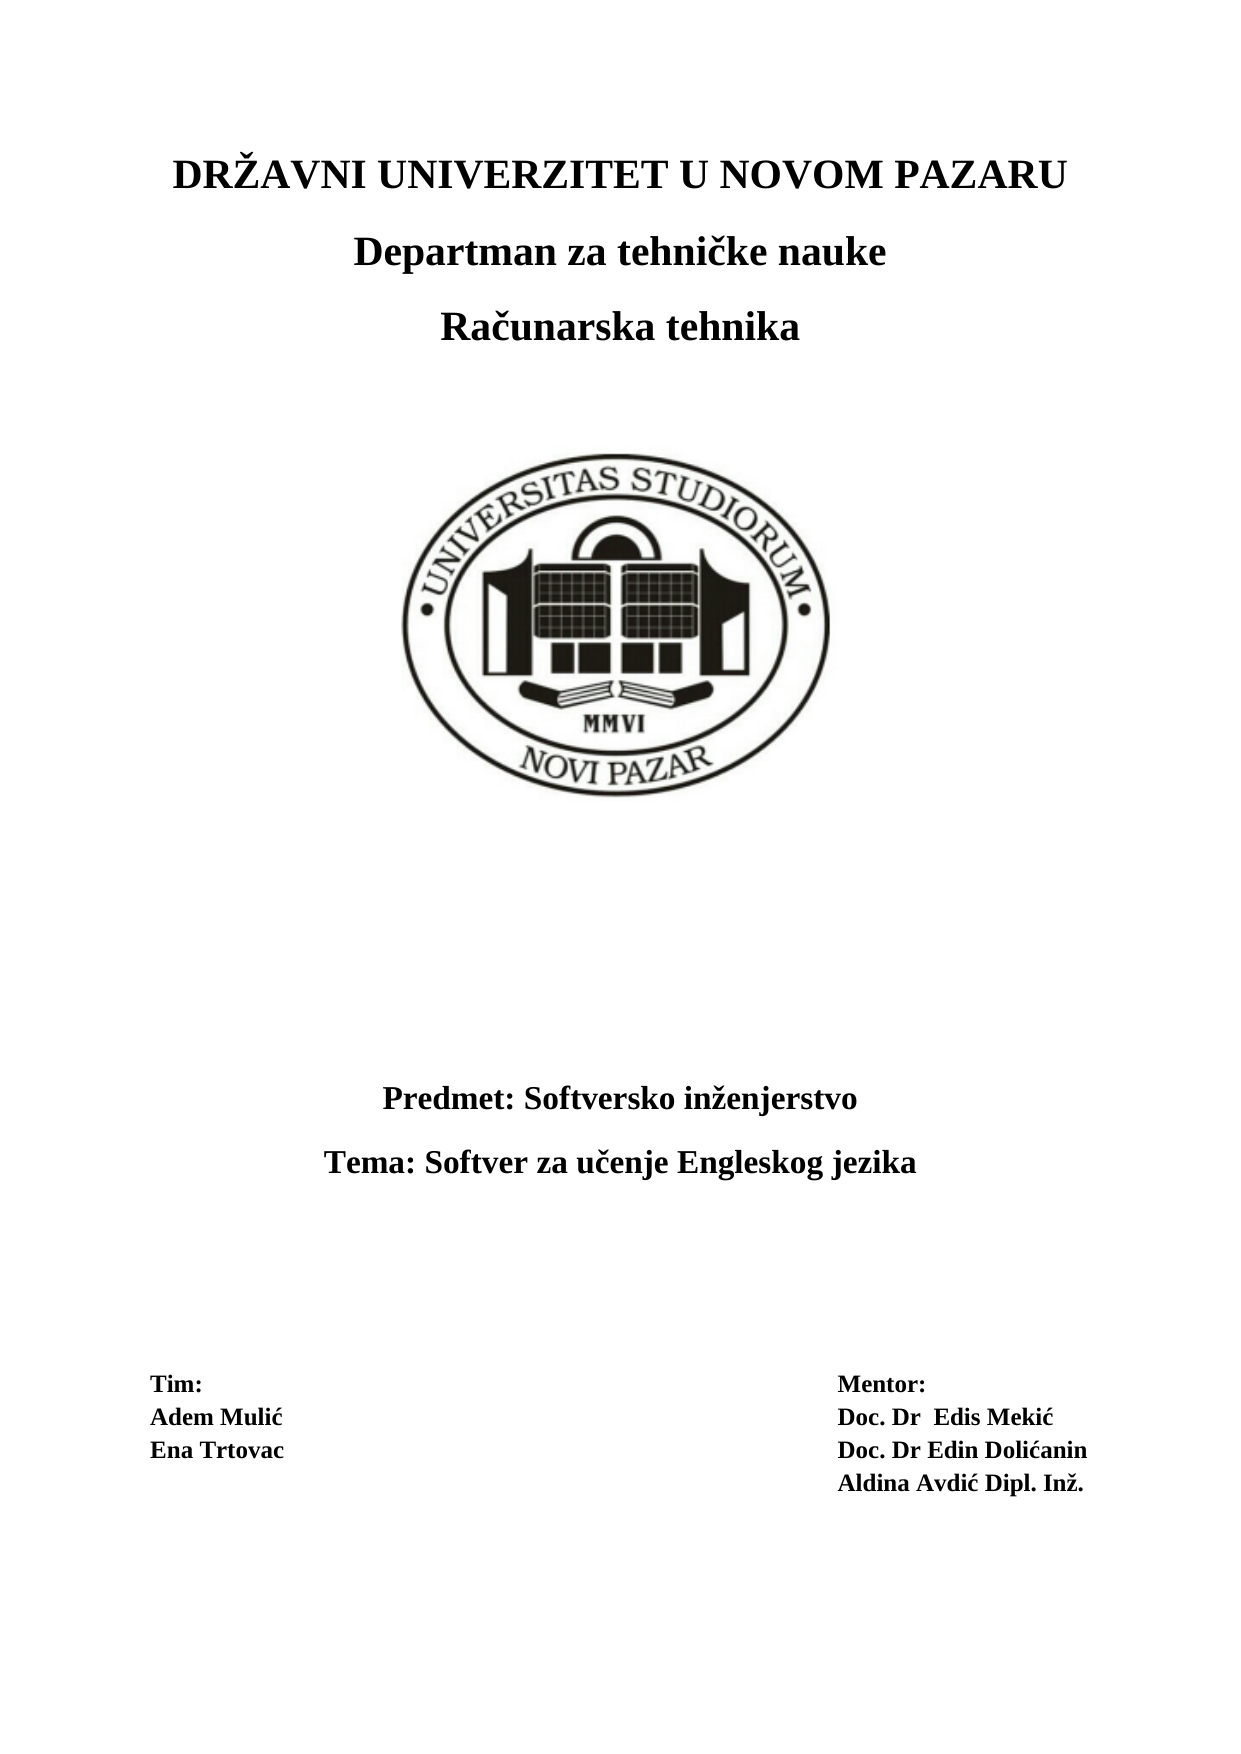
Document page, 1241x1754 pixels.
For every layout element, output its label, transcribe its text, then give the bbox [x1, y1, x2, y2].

text Predmet: Softversko inženjerstvo [150, 1078, 1090, 1116]
text Tema: Softver za učenje Engleskog jezika [150, 1143, 1090, 1181]
text Računarska tehnika [150, 302, 1090, 350]
text Departman za tehničke nauke [150, 226, 1090, 274]
text Aldina Avdić Dipl. Inž. [150, 1468, 1090, 1497]
text Ena Trtovac Doc. Dr Edin Dolićanin [150, 1435, 1090, 1464]
picture [336, 416, 902, 847]
text DRŽAVNI UNIVERZITET U NOVOM PAZARU [150, 150, 1090, 198]
text Tim: Mentor: Adem Mulić Doc. Dr Edis Mekić [150, 1369, 1090, 1431]
